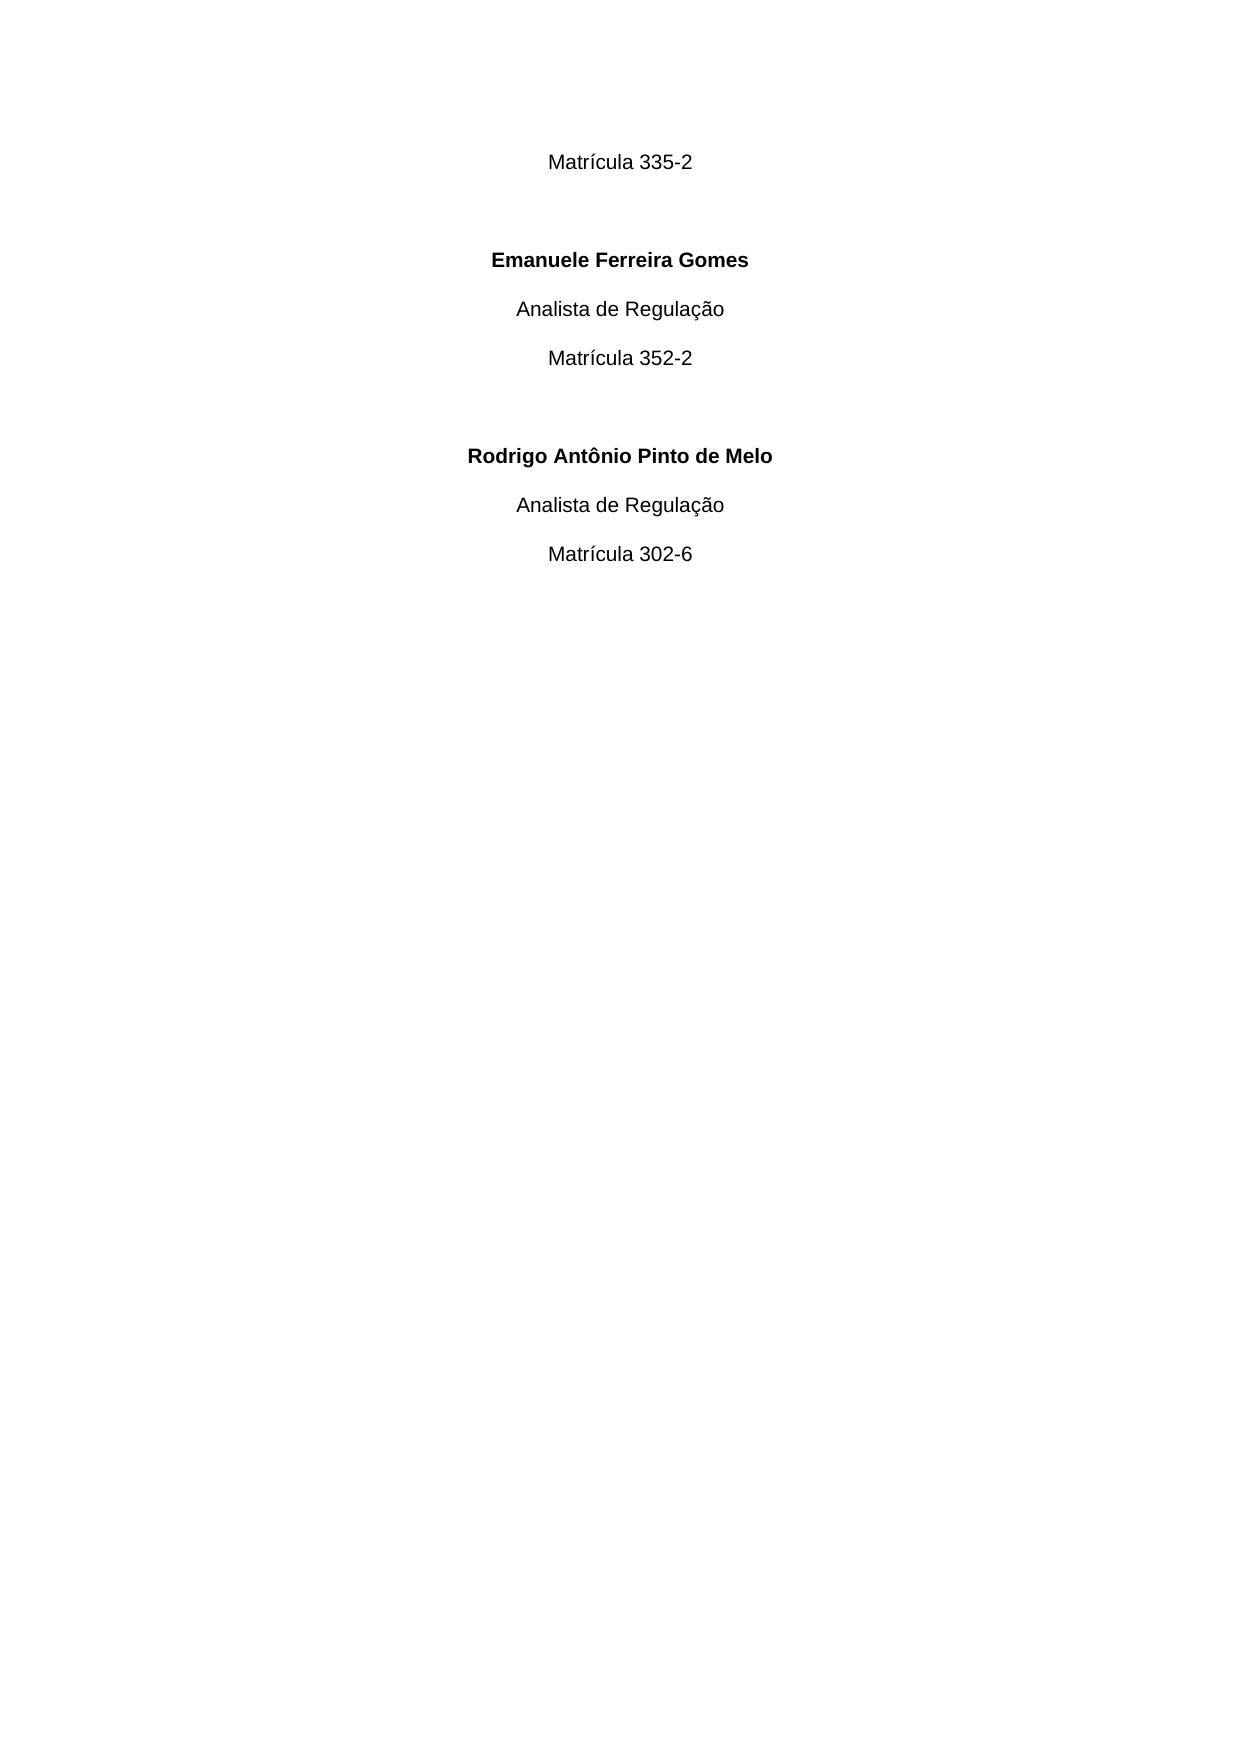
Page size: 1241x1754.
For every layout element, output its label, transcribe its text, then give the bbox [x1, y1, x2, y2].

text Emanuele Ferreira Gomes [150, 248, 1090, 272]
text Analista de Regulação [150, 297, 1090, 321]
text Analista de Regulação [150, 493, 1090, 517]
text Matrícula 352-2 [150, 346, 1090, 370]
text Matrícula 302-6 [150, 542, 1090, 566]
text Rodrigo Antônio Pinto de Melo [150, 444, 1090, 468]
text Matrícula 335-2 [150, 150, 1090, 174]
